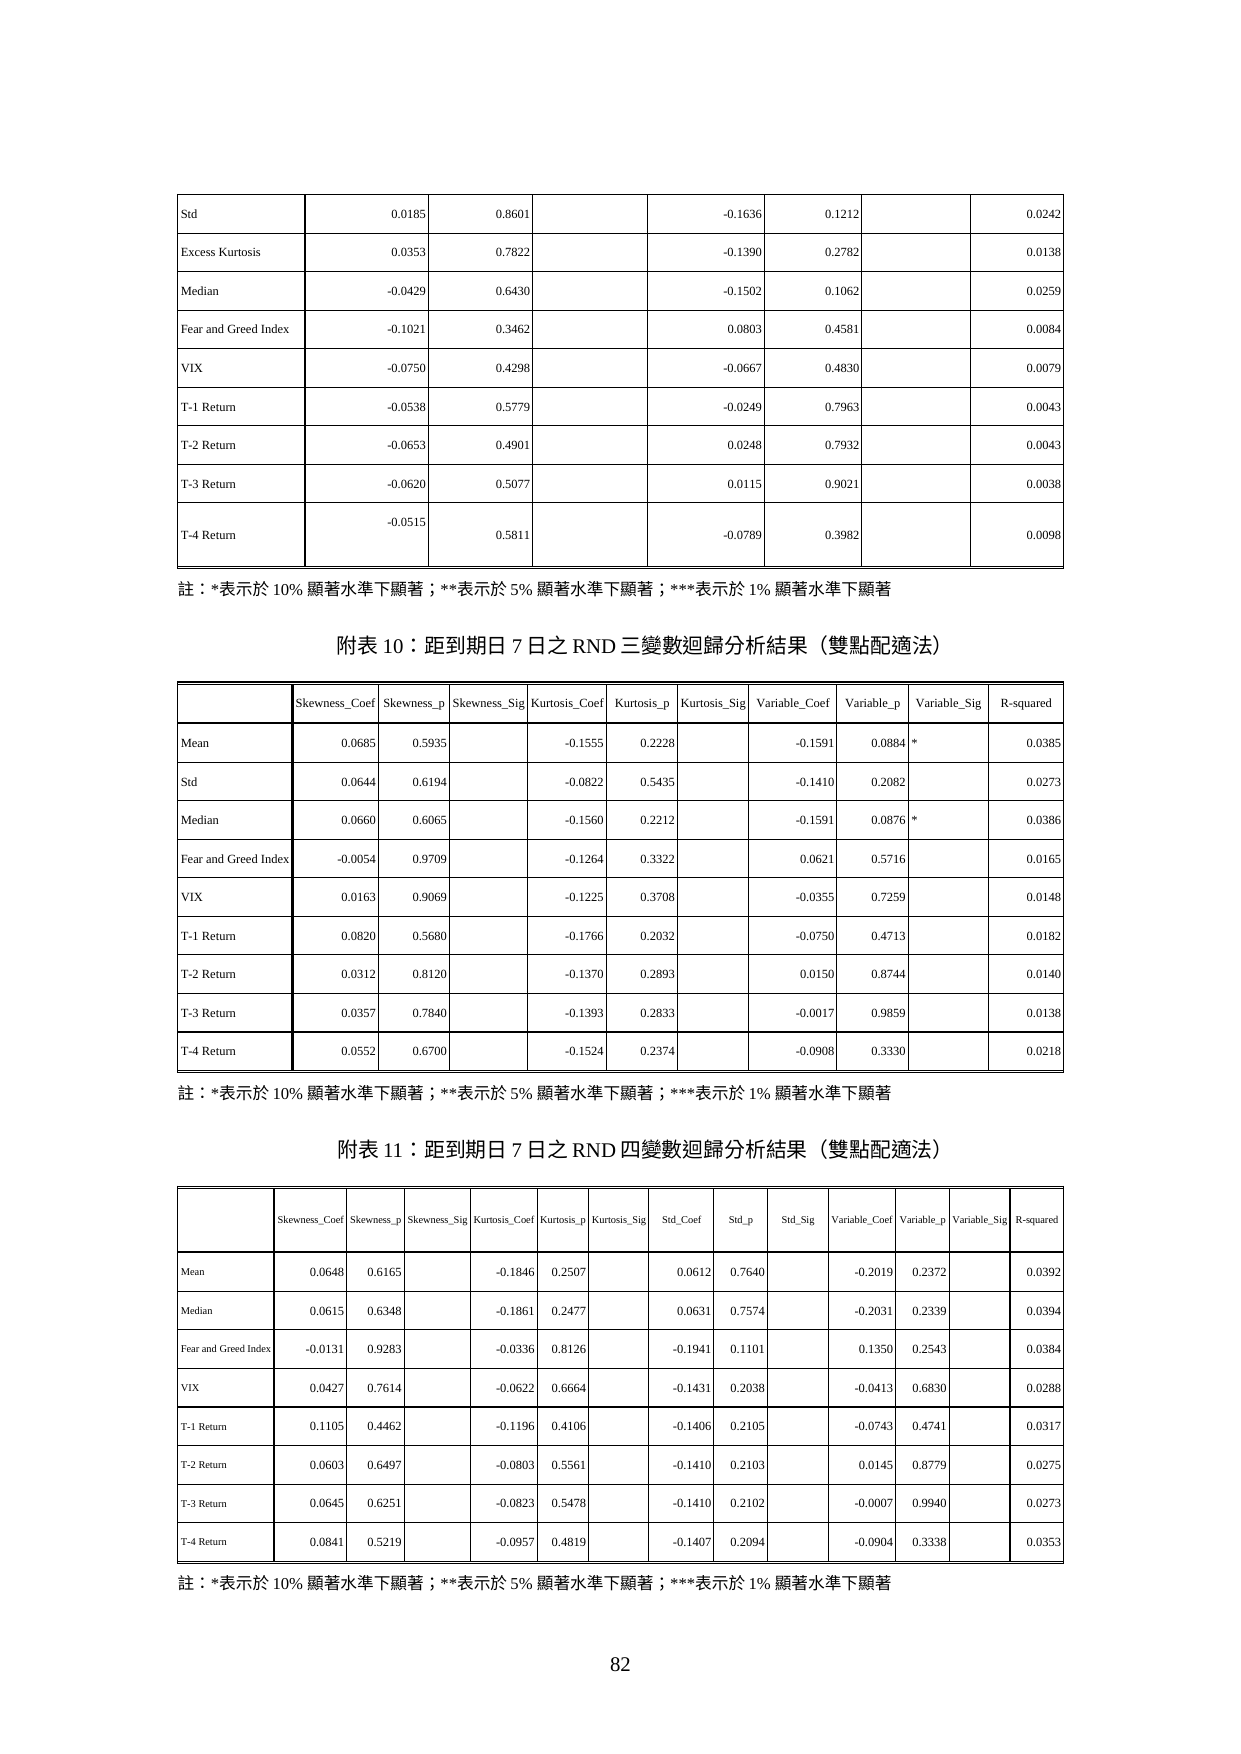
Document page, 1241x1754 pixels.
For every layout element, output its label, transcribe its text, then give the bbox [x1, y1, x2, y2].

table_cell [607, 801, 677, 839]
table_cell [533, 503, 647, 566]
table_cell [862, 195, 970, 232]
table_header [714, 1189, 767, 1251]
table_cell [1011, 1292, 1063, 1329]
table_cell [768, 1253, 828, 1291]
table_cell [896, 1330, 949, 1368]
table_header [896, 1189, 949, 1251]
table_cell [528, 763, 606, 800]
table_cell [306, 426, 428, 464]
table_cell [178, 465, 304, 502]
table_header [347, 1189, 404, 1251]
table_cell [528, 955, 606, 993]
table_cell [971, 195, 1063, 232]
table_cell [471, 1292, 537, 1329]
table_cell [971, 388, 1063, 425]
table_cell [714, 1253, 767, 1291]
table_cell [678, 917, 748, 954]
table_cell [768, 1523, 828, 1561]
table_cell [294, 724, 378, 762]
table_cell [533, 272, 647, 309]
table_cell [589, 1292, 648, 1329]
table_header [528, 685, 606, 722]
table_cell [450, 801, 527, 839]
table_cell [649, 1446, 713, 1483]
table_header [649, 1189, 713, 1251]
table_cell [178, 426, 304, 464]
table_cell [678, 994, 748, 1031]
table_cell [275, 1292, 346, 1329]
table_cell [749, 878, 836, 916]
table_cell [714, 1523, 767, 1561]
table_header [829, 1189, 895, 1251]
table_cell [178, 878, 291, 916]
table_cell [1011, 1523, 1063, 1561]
text 註：*表示於10% 顯著水準下顯著；**表示於5% 顯著水準下顯著；***表示於1% 顯著水準下顯著 [177, 1073, 1063, 1111]
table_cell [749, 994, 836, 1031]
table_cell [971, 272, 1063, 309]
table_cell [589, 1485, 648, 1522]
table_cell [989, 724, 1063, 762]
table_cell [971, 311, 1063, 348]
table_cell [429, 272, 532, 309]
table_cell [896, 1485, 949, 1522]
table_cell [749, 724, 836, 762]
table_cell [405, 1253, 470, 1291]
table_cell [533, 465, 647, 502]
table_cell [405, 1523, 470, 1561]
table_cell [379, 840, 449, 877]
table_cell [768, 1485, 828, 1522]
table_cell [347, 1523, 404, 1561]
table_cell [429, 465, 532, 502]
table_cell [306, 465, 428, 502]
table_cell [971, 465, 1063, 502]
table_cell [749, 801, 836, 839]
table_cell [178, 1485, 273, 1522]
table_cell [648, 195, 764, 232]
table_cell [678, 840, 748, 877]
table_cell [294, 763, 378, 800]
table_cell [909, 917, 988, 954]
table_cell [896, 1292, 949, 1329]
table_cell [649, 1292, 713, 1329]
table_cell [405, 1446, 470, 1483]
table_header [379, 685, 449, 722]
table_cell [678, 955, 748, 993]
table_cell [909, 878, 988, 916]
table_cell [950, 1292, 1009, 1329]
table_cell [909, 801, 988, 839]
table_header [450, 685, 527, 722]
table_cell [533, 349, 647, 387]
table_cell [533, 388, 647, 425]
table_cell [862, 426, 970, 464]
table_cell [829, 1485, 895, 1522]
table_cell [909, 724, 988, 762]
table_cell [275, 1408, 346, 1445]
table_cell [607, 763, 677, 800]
text 註：*表示於10% 顯著水準下顯著；**表示於5% 顯著水準下顯著；***表示於1% 顯著水準下顯著 [177, 569, 1063, 606]
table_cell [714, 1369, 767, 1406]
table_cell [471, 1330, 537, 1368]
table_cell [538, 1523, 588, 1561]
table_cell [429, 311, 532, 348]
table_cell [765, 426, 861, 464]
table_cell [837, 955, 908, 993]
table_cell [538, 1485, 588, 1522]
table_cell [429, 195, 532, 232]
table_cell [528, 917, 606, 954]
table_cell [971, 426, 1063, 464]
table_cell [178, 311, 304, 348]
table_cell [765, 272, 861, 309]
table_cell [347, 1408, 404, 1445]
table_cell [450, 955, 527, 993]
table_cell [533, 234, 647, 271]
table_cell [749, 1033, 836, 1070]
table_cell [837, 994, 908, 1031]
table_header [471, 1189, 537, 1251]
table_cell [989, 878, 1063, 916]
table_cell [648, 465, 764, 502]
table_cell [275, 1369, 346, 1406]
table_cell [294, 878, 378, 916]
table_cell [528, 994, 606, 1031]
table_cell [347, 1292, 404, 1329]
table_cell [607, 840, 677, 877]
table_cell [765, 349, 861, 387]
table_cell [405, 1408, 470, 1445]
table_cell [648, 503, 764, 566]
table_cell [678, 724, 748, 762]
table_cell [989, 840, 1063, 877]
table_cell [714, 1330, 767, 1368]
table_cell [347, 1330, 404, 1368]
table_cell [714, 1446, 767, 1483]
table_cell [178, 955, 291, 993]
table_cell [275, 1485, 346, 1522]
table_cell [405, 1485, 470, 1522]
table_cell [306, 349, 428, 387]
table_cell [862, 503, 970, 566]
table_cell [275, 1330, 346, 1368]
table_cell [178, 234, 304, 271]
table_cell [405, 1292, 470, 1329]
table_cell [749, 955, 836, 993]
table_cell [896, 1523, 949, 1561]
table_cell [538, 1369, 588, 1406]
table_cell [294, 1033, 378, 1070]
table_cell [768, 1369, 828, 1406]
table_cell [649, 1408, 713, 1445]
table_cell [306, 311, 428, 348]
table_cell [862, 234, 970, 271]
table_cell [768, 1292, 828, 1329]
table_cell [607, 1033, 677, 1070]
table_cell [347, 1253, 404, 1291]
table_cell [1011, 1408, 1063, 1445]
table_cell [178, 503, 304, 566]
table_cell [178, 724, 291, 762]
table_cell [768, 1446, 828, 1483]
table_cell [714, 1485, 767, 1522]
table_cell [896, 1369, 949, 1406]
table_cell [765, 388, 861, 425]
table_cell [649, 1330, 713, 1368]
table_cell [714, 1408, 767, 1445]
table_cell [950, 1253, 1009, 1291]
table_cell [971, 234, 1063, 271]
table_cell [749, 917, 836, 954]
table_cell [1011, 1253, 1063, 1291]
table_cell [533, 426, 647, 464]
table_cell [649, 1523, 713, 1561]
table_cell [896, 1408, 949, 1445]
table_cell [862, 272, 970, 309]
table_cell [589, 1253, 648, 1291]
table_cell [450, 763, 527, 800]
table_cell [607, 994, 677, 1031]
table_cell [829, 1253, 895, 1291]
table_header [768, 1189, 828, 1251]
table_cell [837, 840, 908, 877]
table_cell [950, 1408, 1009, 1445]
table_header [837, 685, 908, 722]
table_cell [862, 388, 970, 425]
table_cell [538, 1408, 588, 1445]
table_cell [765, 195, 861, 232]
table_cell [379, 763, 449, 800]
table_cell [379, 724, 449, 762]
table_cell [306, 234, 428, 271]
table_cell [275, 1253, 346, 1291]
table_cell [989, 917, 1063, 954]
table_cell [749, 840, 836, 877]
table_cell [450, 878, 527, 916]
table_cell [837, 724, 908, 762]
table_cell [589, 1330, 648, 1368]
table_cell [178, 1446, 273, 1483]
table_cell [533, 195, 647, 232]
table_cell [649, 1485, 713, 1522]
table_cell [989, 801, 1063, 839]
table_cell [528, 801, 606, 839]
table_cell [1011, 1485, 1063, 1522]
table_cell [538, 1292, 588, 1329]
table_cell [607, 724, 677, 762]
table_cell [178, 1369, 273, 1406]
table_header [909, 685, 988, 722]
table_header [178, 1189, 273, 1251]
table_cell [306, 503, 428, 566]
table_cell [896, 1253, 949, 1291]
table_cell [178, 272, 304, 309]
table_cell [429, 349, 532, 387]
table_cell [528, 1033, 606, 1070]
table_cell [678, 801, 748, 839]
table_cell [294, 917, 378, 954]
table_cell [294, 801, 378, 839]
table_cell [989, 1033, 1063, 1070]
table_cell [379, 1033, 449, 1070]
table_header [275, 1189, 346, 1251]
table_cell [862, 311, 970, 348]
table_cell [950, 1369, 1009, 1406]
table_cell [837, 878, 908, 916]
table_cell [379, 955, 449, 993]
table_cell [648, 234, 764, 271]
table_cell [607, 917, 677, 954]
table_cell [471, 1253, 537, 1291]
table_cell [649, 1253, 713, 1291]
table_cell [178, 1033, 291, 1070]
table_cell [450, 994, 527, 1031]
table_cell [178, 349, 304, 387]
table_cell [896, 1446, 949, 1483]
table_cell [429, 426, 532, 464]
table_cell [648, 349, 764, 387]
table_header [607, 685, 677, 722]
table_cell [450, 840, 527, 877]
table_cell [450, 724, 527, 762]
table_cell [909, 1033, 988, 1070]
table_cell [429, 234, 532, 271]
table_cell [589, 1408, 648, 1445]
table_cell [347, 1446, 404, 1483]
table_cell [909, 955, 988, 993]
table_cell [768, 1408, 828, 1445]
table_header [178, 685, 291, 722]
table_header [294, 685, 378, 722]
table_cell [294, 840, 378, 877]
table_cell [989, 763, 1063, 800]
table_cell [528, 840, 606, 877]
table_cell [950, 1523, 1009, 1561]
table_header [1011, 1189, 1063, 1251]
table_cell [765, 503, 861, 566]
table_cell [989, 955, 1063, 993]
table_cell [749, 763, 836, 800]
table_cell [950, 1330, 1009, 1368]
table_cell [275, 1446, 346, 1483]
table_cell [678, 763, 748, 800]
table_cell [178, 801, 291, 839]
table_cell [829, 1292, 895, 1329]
text 附表11：距到期日7日之RND四變數迴歸分析結果（雙點配適法） [177, 1129, 1063, 1167]
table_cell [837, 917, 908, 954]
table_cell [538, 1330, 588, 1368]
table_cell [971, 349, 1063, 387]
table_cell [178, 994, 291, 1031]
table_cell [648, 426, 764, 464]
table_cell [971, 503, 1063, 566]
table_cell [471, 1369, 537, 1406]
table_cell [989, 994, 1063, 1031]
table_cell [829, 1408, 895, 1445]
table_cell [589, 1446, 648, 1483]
text 註：*表示於10% 顯著水準下顯著；**表示於5% 顯著水準下顯著；***表示於1% 顯著水準下顯著 [177, 1564, 1063, 1601]
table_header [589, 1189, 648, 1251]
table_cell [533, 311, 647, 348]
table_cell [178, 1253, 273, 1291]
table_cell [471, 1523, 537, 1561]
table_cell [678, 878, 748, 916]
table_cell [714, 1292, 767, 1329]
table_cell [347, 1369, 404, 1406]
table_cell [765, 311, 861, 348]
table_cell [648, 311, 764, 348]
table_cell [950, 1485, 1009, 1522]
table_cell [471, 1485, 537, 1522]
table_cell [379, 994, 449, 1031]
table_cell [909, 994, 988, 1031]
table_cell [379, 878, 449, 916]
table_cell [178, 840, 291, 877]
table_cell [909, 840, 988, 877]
text 附表10：距到期日7日之RND三變數迴歸分析結果（雙點配適法） [177, 625, 1063, 663]
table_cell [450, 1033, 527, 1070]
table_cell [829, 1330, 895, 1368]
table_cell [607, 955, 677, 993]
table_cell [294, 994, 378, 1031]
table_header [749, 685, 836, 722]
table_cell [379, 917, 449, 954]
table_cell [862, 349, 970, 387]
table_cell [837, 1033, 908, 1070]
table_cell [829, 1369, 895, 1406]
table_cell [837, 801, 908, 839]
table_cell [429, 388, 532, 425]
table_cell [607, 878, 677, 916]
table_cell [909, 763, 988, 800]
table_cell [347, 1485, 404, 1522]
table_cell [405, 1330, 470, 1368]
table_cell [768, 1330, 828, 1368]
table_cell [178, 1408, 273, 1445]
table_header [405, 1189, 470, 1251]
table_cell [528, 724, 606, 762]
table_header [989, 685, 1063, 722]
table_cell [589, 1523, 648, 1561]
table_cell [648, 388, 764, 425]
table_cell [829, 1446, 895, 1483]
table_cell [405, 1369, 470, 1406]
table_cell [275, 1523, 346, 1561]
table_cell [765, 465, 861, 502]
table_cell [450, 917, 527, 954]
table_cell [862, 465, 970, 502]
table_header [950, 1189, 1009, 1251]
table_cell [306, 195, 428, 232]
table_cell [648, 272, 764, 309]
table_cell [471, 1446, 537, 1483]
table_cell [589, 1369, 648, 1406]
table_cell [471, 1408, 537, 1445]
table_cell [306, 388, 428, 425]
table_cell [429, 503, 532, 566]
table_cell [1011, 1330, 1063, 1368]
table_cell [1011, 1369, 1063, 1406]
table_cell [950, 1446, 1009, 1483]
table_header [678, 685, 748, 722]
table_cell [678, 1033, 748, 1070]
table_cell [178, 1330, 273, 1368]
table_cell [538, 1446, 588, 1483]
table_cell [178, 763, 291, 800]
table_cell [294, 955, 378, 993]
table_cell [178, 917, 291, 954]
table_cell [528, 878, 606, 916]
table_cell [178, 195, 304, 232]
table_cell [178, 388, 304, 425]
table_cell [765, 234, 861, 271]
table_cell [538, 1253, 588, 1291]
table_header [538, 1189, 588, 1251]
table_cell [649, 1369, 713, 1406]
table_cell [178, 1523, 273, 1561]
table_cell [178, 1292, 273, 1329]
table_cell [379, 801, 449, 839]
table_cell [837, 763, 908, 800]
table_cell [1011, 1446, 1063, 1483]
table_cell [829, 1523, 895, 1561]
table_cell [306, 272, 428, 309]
